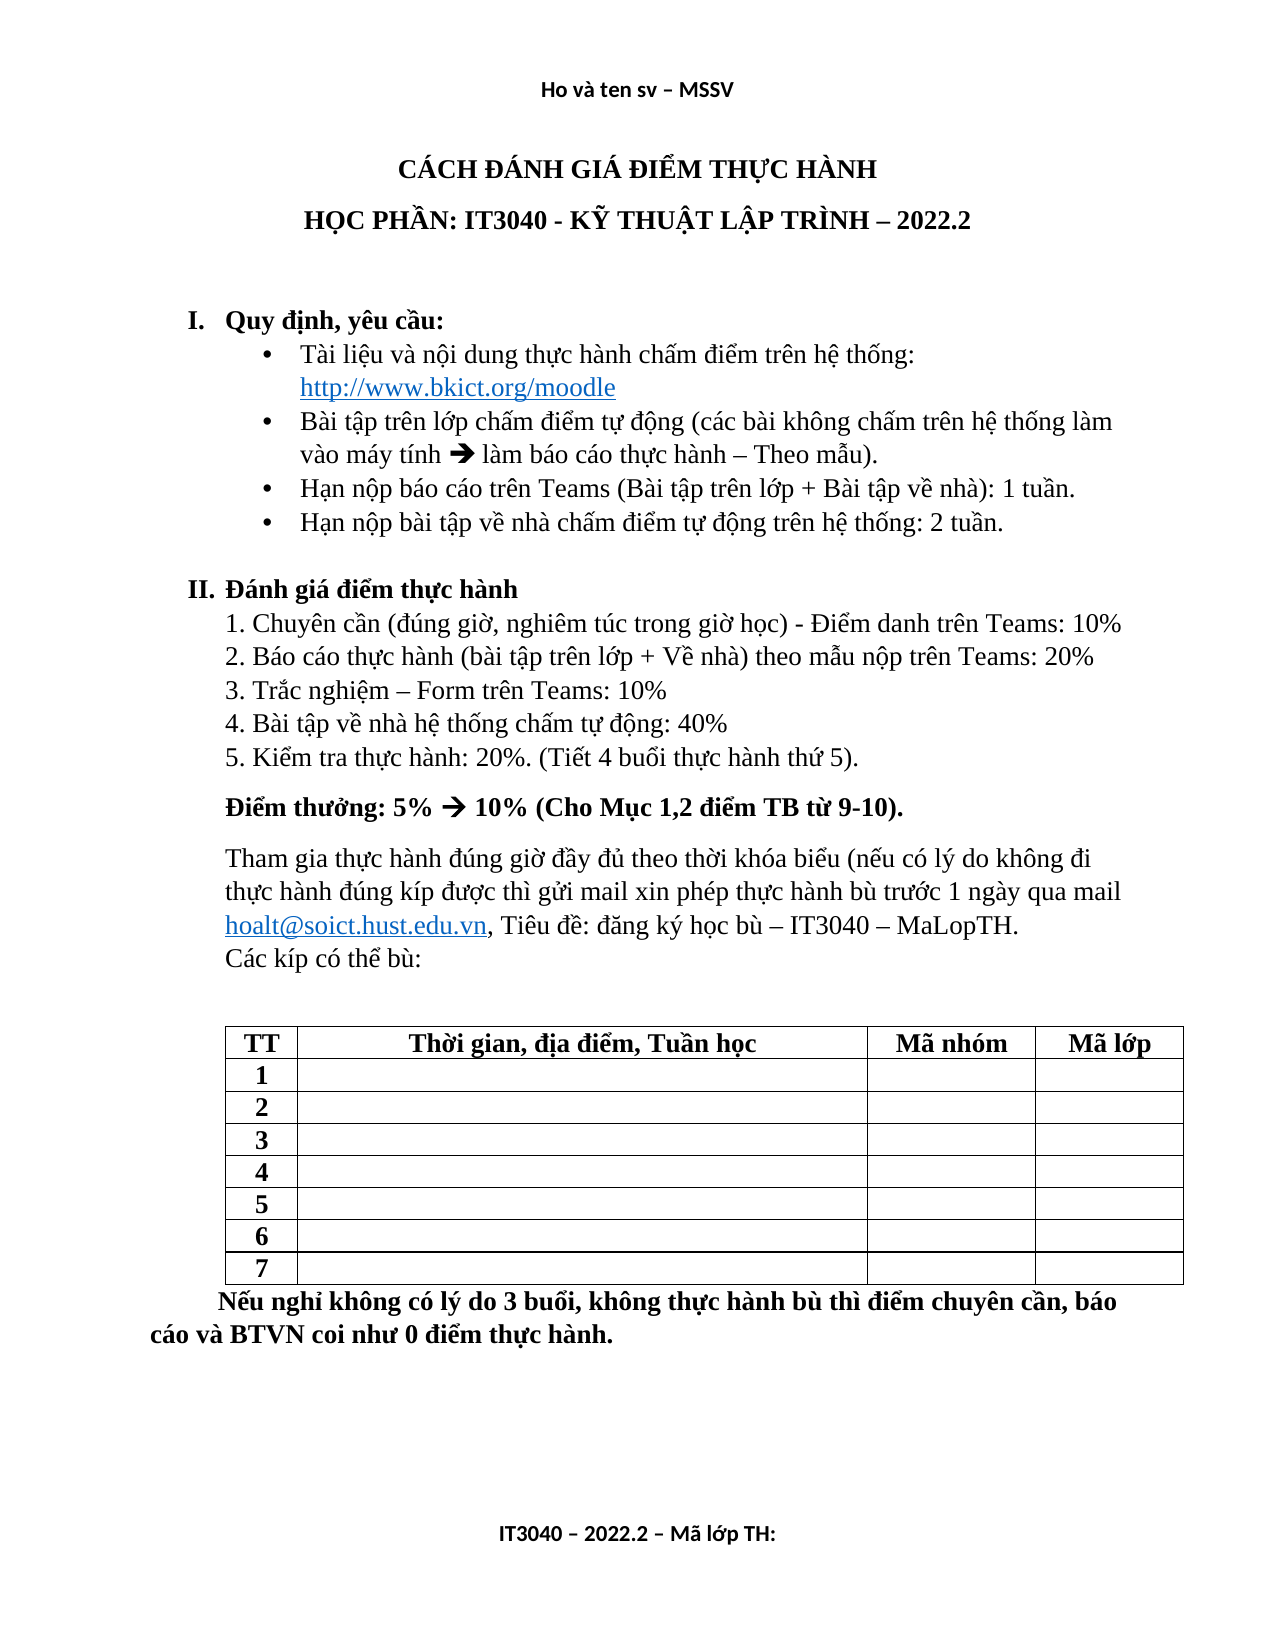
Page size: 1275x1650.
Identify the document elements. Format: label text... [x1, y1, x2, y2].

list 4. Bài tập về nhà hệ thống chấm tự động: 40% [225, 708, 1125, 739]
table_header TT [226, 1027, 297, 1058]
table_cell 1 [226, 1059, 297, 1091]
table_header Thời gian, địa điểm, Tuần học [298, 1027, 867, 1058]
table_cell 2 [226, 1092, 297, 1123]
table_cell 5 [226, 1188, 297, 1219]
table_cell [868, 1092, 1035, 1123]
list Tài liệu và nội dung thực hành chấm điểm trên hệ thống: http://www.bkict.org/moodle [262, 338, 1125, 403]
table_cell [1036, 1188, 1183, 1219]
table_cell [298, 1092, 867, 1123]
table_cell [868, 1220, 1035, 1251]
table_cell [298, 1220, 867, 1251]
list Hạn nộp báo cáo trên Teams (Bài tập trên lớp + Bài tập về nhà): 1 tuần. [262, 472, 1125, 504]
table_cell 6 [226, 1220, 297, 1251]
table_header Mã nhóm [868, 1027, 1035, 1058]
table_cell [298, 1059, 867, 1091]
table_cell [1036, 1220, 1183, 1251]
list Bài tập trên lớp chấm điểm tự động (các bài không chấm trên hệ thống làm vào máy tính làm báo cáo thực hành – Theo mẫu). [262, 405, 1125, 470]
list 2. Báo cáo thực hành (bài tập trên lớp + Về nhà) theo mẫu nộp trên Teams: 20% [225, 641, 1125, 672]
table_cell [298, 1188, 867, 1219]
text Nếu nghỉ không có lý do 3 buổi, không thực hành bù thì điểm chuyên cần, báo cáo và BTVN coi như 0 điểm thực hành. [150, 1285, 1125, 1349]
table_cell [1036, 1124, 1183, 1155]
list Quy định, yêu cầu: [187, 304, 1125, 335]
table_cell [868, 1124, 1035, 1155]
table_cell [298, 1124, 867, 1155]
table_cell [298, 1156, 867, 1187]
text Điểm thưởng: 5% 10% (Cho Mục 1,2 điểm TB từ 9-10). [150, 791, 1125, 823]
table_cell [1036, 1156, 1183, 1187]
table_cell 3 [226, 1124, 297, 1155]
list Các kíp có thể bù: [225, 942, 1125, 973]
list Tham gia thực hành đúng giờ đầy đủ theo thời khóa biểu (nếu có lý do không đi thực hành đúng kíp được thì gửi mail xin phép thực hành bù trước 1 ngày qua mail hoalt@soict.hust.edu.vn, Tiêu đề: đăng ký học bù – IT3040 – MaLopTH. [225, 842, 1125, 940]
table_cell [1036, 1059, 1183, 1091]
table_cell 7 [226, 1253, 297, 1284]
text CÁCH ĐÁNH GIÁ ĐIỂM THỰC HÀNH [150, 154, 1125, 185]
table_cell [298, 1253, 867, 1284]
table_cell [1036, 1092, 1183, 1123]
table_cell [1036, 1253, 1183, 1284]
table_cell [868, 1059, 1035, 1091]
list 3. Trắc nghiệm – Form trên Teams: 10% [225, 674, 1125, 705]
table_cell 4 [226, 1156, 297, 1187]
list Đánh giá điểm thực hành [187, 573, 1125, 604]
list 5. Kiểm tra thực hành: 20%. (Tiết 4 buổi thực hành thứ 5). [225, 741, 1125, 772]
table_header Mã lớp [1036, 1027, 1183, 1058]
table_cell [868, 1188, 1035, 1219]
text HỌC PHẦN: IT3040 - KỸ THUẬT LẬP TRÌNH – 2022.2 [150, 204, 1125, 235]
list 1. Chuyên cần (đúng giờ, nghiêm túc trong giờ học) - Điểm danh trên Teams: 10% [225, 607, 1125, 638]
table_cell [868, 1253, 1035, 1284]
list Hạn nộp bài tập về nhà chấm điểm tự động trên hệ thống: 2 tuần. [262, 506, 1125, 537]
table_cell [868, 1156, 1035, 1187]
